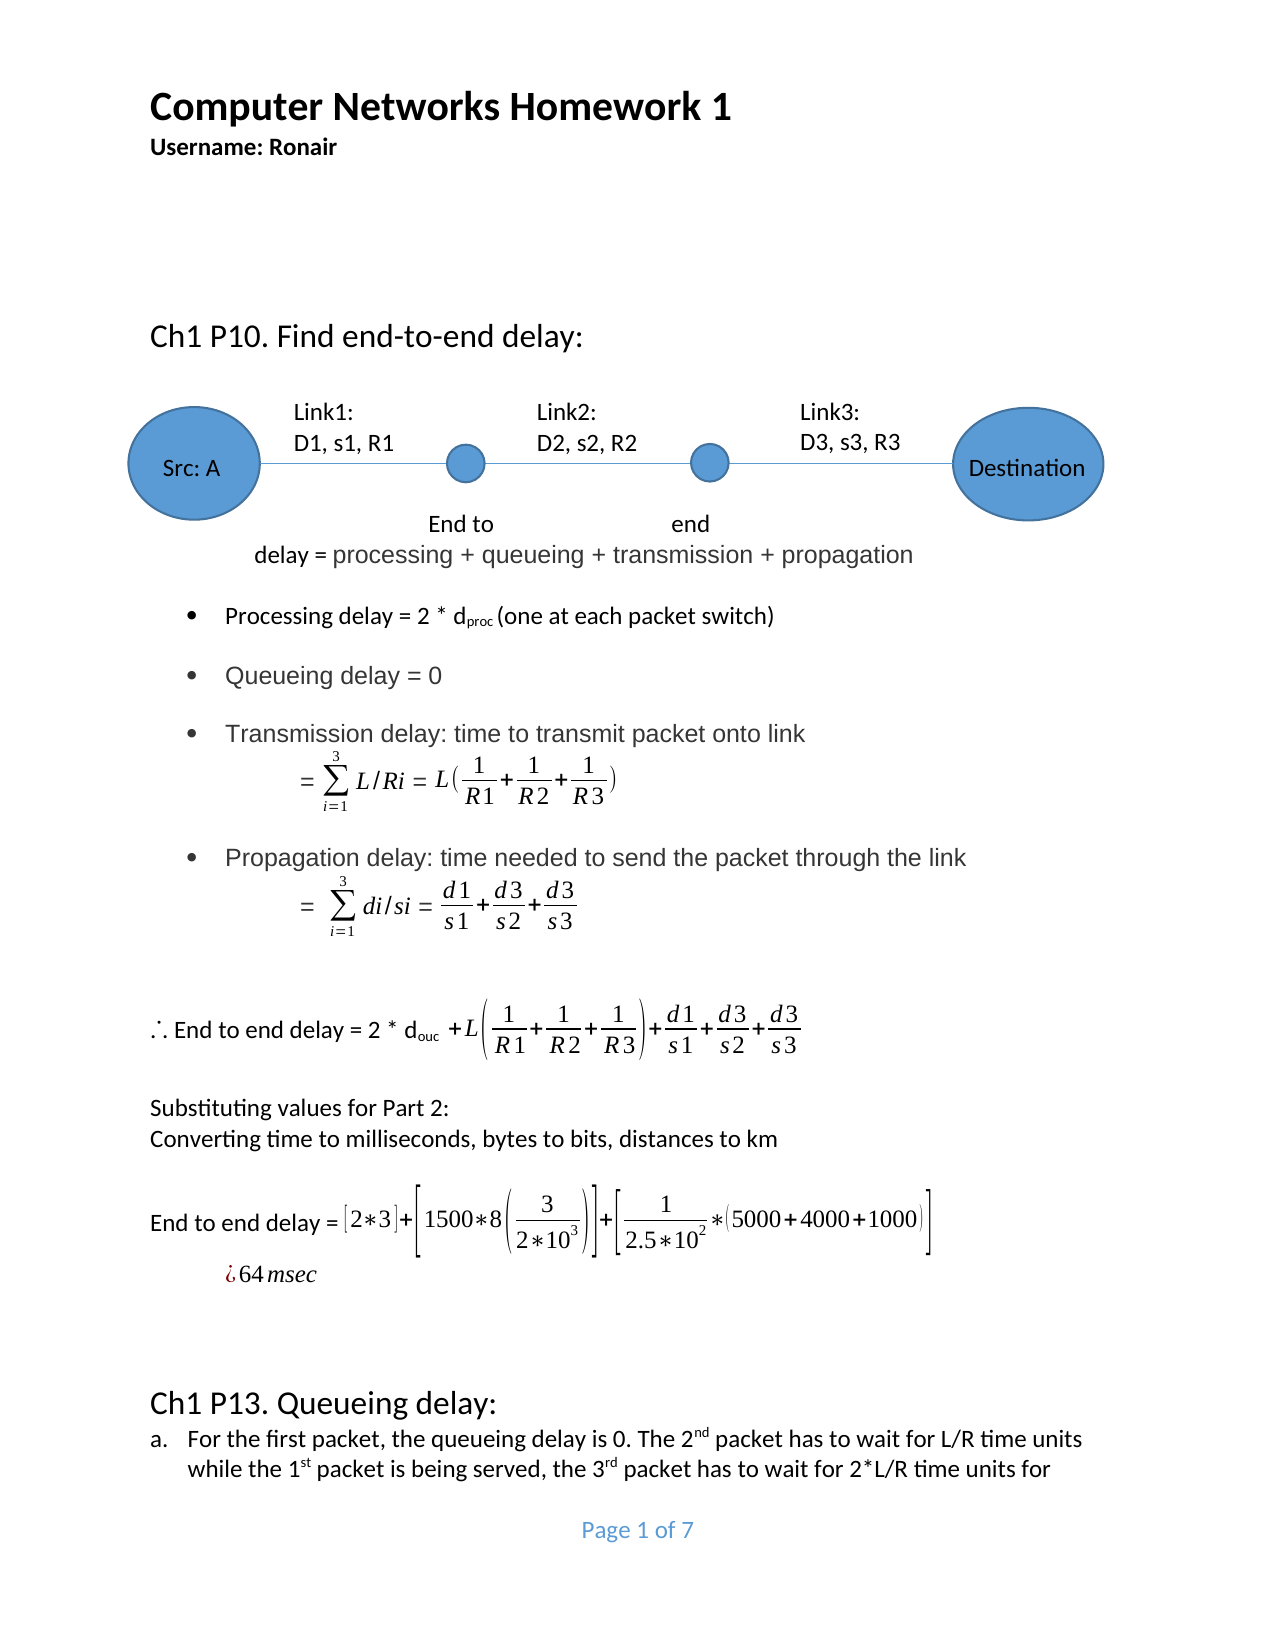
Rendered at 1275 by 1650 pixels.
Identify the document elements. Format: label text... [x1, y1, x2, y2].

text End to end delay = [150, 1184, 1125, 1260]
text Substituting values for Part 2: [150, 1093, 1125, 1123]
text Ch1 P13. Queueing delay: [150, 1382, 1125, 1423]
list Queueing delay = 0 [187, 661, 1125, 690]
list Transmission delay: time to transmit packet onto link [187, 718, 1125, 747]
text Ch1 P10. Find end-to-end delay: [150, 315, 1125, 356]
text = = [225, 747, 1125, 815]
text End to end delay = processing + queueing + transmission + propagation [150, 508, 1125, 569]
list Propagation delay: time needed to send the packet through the link [187, 843, 1125, 872]
text = = [225, 872, 1125, 939]
text .˙. End to end delay = 2 * douc [150, 997, 1125, 1062]
text Converting time to milliseconds, bytes to bits, distances to km [150, 1123, 1125, 1154]
list Processing delay = 2 * dproc (one at each packet switch) [187, 600, 1125, 630]
